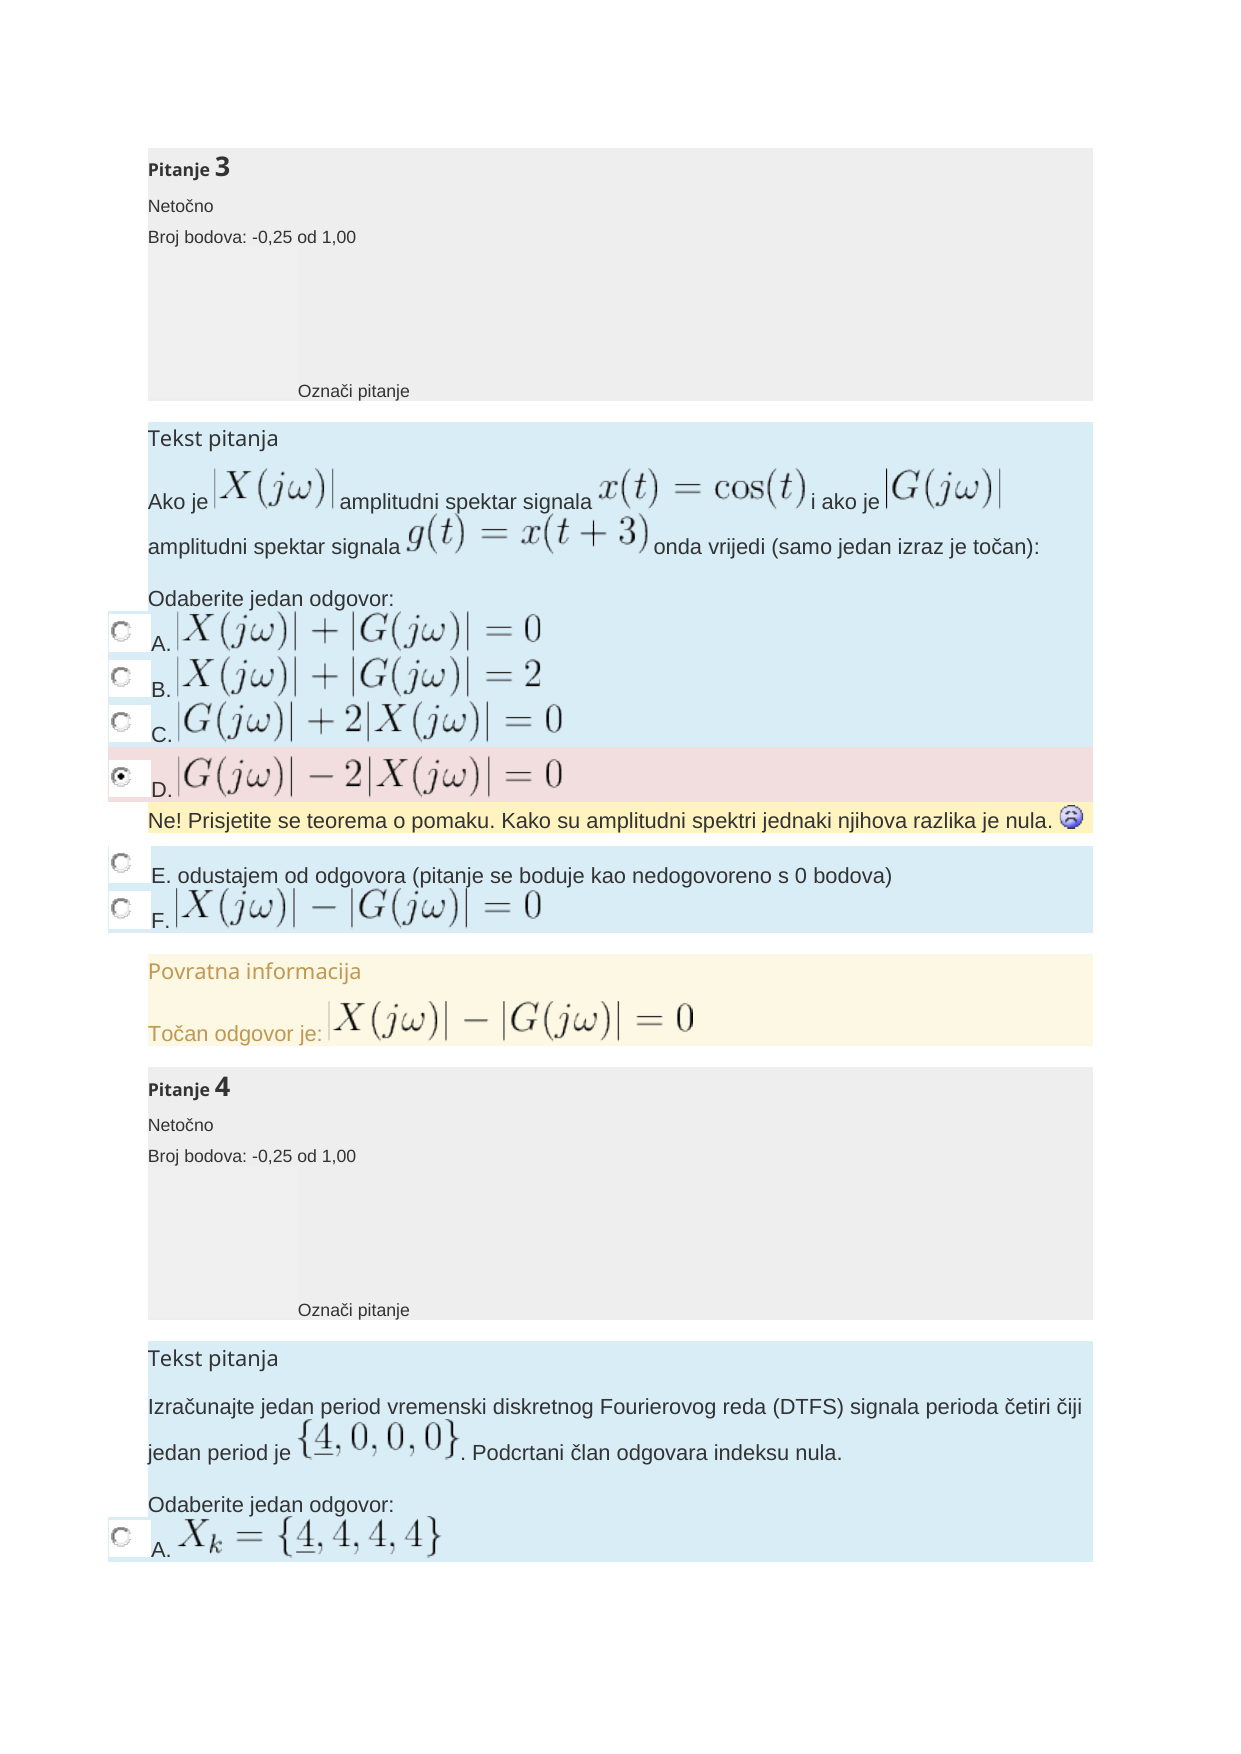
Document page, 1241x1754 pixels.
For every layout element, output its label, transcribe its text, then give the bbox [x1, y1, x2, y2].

text E. odustajem od odgovora (pitanje se boduje kao nedogovoreno s 0 bodova) [108, 846, 1093, 888]
text A. [108, 1517, 1093, 1562]
text Odaberite jedan odgovor: [148, 580, 1093, 611]
picture [176, 888, 541, 929]
picture [178, 756, 562, 798]
text Tekst pitanja [148, 1341, 1093, 1372]
picture [177, 611, 540, 652]
picture [406, 513, 648, 555]
text Broj bodova: -0,25 od 1,00 [148, 1135, 1093, 1167]
text Označi pitanje [148, 1167, 1093, 1320]
picture [214, 468, 334, 510]
text Označi pitanje [148, 247, 1093, 401]
picture [598, 468, 805, 510]
picture [177, 656, 540, 698]
text Odaberite jedan odgovor: [148, 1486, 1093, 1517]
text Ne! Prisjetite se teorema o pomaku. Kako su amplitudni spektri jednaki njihova razlika je nula. [148, 802, 1093, 833]
text Pitanje 3 [148, 148, 1093, 184]
picture [1059, 805, 1084, 829]
picture [328, 1001, 693, 1042]
text Netočno [148, 1104, 1093, 1135]
text Broj bodova: -0,25 od 1,00 [148, 216, 1093, 247]
text Netočno [148, 184, 1093, 216]
picture [178, 701, 562, 743]
text Izračunajte jedan period vremenski diskretnog Fourierovog reda (DTFS) signala perioda četiri čiji jedan period je . Podcrtani član odgovara indeksu nula. [148, 1388, 1093, 1465]
picture [177, 1516, 442, 1558]
picture [886, 468, 1001, 510]
picture [297, 1419, 460, 1460]
text Tekst pitanja [148, 422, 1093, 453]
text Povratna informacija [148, 954, 1093, 985]
text Pitanje 4 [148, 1067, 1093, 1104]
